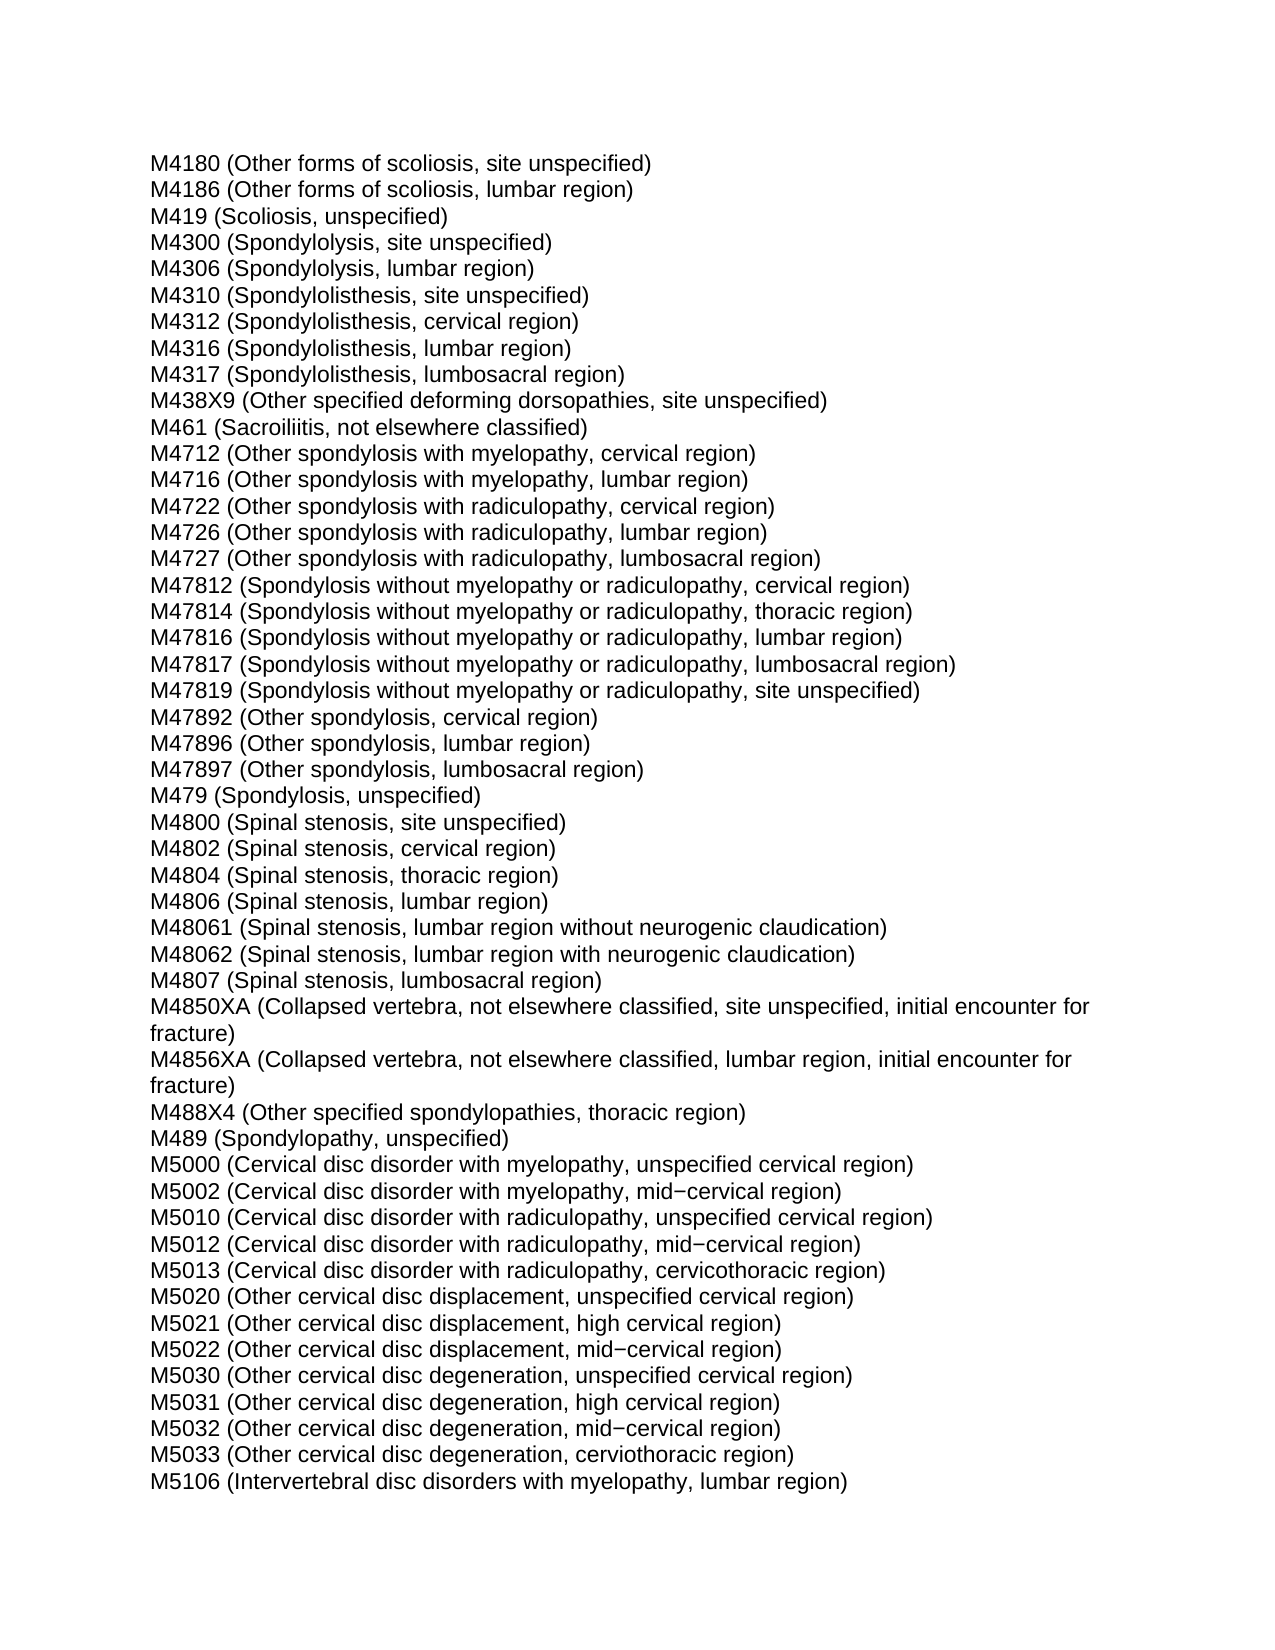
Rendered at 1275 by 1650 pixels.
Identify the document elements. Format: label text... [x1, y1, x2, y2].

text M47812 (Spondylosis without myelopathy or radiculopathy, cervical region) [150, 572, 1125, 598]
text M461 (Sacroiliitis, not elsewhere classified) [150, 413, 1125, 440]
text M4306 (Spondylolysis, lumbar region) [150, 255, 1125, 282]
text M4186 (Other forms of scoliosis, lumbar region) [150, 176, 1125, 203]
text M4726 (Other spondylosis with radiculopathy, lumbar region) [150, 519, 1125, 545]
text M48061 (Spinal stenosis, lumbar region without neurogenic claudication) [150, 914, 1125, 941]
text M4850XA (Collapsed vertebra, not elsewhere classified, site unspecified, initial encounter for fracture) [150, 993, 1125, 1046]
text M4804 (Spinal stenosis, thoracic region) [150, 862, 1125, 888]
text M5000 (Cervical disc disorder with myelopathy, unspecified cervical region) [150, 1151, 1125, 1178]
text M5002 (Cervical disc disorder with myelopathy, mid−cervical region) [150, 1178, 1125, 1204]
text M488X4 (Other specified spondylopathies, thoracic region) [150, 1099, 1125, 1125]
text M4712 (Other spondylosis with myelopathy, cervical region) [150, 440, 1125, 466]
text M47896 (Other spondylosis, lumbar region) [150, 730, 1125, 756]
text M48062 (Spinal stenosis, lumbar region with neurogenic claudication) [150, 941, 1125, 967]
text M4310 (Spondylolisthesis, site unspecified) [150, 282, 1125, 308]
text M47817 (Spondylosis without myelopathy or radiculopathy, lumbosacral region) [150, 651, 1125, 677]
text M47897 (Other spondylosis, lumbosacral region) [150, 756, 1125, 782]
text M5021 (Other cervical disc displacement, high cervical region) [150, 1309, 1125, 1336]
text M5030 (Other cervical disc degeneration, unspecified cervical region) [150, 1362, 1125, 1389]
text M4716 (Other spondylosis with myelopathy, lumbar region) [150, 466, 1125, 493]
text M419 (Scoliosis, unspecified) [150, 203, 1125, 229]
text M5031 (Other cervical disc degeneration, high cervical region) [150, 1389, 1125, 1415]
text M4802 (Spinal stenosis, cervical region) [150, 835, 1125, 862]
text M4807 (Spinal stenosis, lumbosacral region) [150, 967, 1125, 993]
text M47814 (Spondylosis without myelopathy or radiculopathy, thoracic region) [150, 598, 1125, 624]
text M438X9 (Other specified deforming dorsopathies, site unspecified) [150, 387, 1125, 413]
text M489 (Spondylopathy, unspecified) [150, 1125, 1125, 1151]
text M5022 (Other cervical disc displacement, mid−cervical region) [150, 1336, 1125, 1362]
text M4856XA (Collapsed vertebra, not elsewhere classified, lumbar region, initial encounter for fracture) [150, 1046, 1125, 1099]
text M4800 (Spinal stenosis, site unspecified) [150, 809, 1125, 835]
text M4312 (Spondylolisthesis, cervical region) [150, 308, 1125, 334]
text M4180 (Other forms of scoliosis, site unspecified) [150, 150, 1125, 176]
text M4317 (Spondylolisthesis, lumbosacral region) [150, 361, 1125, 387]
text M479 (Spondylosis, unspecified) [150, 782, 1125, 809]
text M4300 (Spondylolysis, site unspecified) [150, 229, 1125, 255]
text M47819 (Spondylosis without myelopathy or radiculopathy, site unspecified) [150, 677, 1125, 703]
text M5012 (Cervical disc disorder with radiculopathy, mid−cervical region) [150, 1231, 1125, 1257]
text M5020 (Other cervical disc displacement, unspecified cervical region) [150, 1283, 1125, 1309]
text M4727 (Other spondylosis with radiculopathy, lumbosacral region) [150, 545, 1125, 572]
text M5013 (Cervical disc disorder with radiculopathy, cervicothoracic region) [150, 1257, 1125, 1283]
text M47892 (Other spondylosis, cervical region) [150, 703, 1125, 730]
text M5106 (Intervertebral disc disorders with myelopathy, lumbar region) [150, 1468, 1125, 1494]
text M4806 (Spinal stenosis, lumbar region) [150, 888, 1125, 914]
text M4316 (Spondylolisthesis, lumbar region) [150, 334, 1125, 361]
text M5033 (Other cervical disc degeneration, cerviothoracic region) [150, 1441, 1125, 1468]
text M47816 (Spondylosis without myelopathy or radiculopathy, lumbar region) [150, 624, 1125, 651]
text M5010 (Cervical disc disorder with radiculopathy, unspecified cervical region) [150, 1204, 1125, 1231]
text M4722 (Other spondylosis with radiculopathy, cervical region) [150, 493, 1125, 519]
text M5032 (Other cervical disc degeneration, mid−cervical region) [150, 1415, 1125, 1441]
